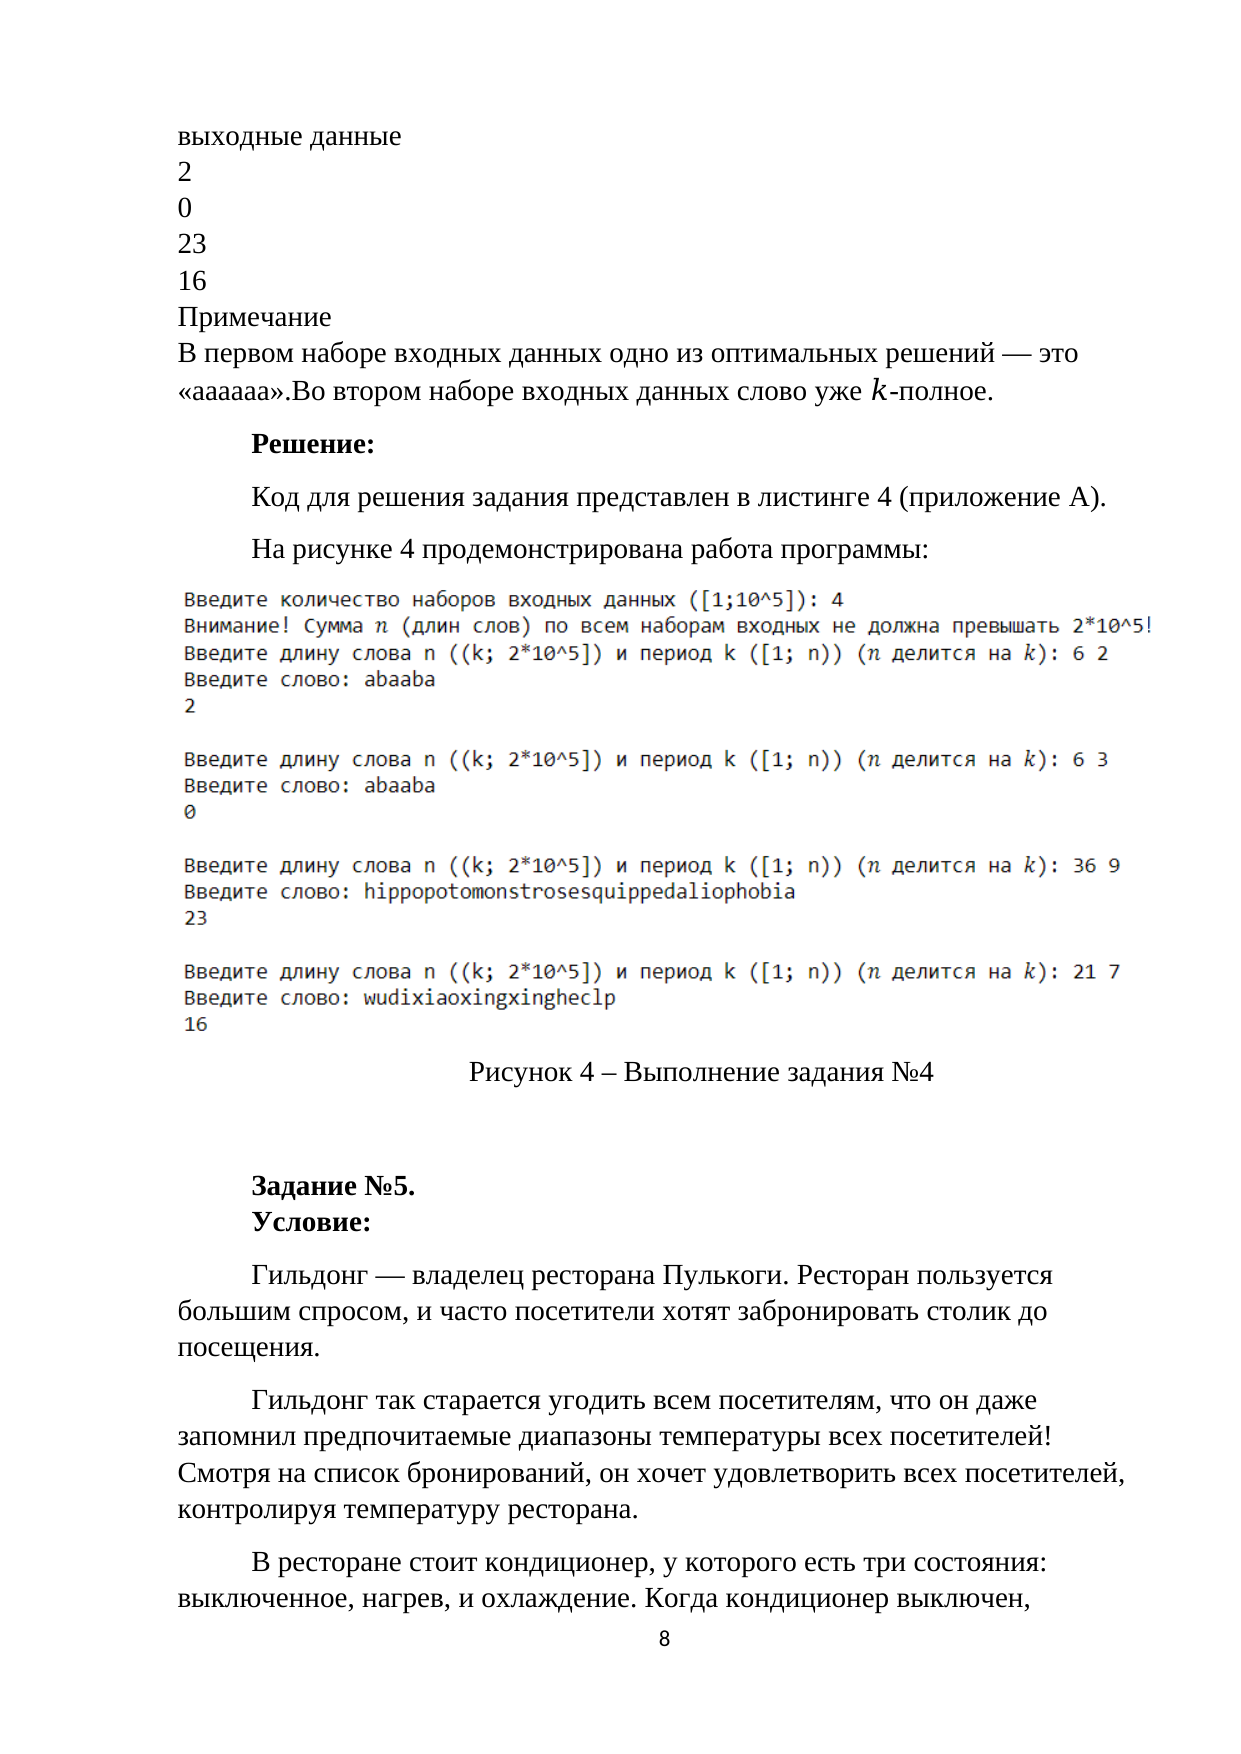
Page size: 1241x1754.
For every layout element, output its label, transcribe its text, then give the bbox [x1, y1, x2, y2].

text Гильдонг — владелец ресторана Пулькоги. Ресторан пользуется большим спросом, и часто посетители хотят забронировать столик до посещения. [177, 1257, 1152, 1363]
subtitle Задание №5. [177, 1168, 1152, 1202]
text Решение: [177, 426, 1152, 459]
picture [177, 584, 1152, 1036]
text Рисунок 4 – Выполнение задания №4 [177, 1054, 1152, 1088]
text Гильдонг так старается угодить всем посетителям, что он даже запомнил предпочитаемые диапазоны температуры всех посетителей! Смотря на список бронирований, он хочет удовлетворить всех посетителей, контролируя температуру ресторана. [177, 1382, 1152, 1524]
text Условие: [177, 1204, 1152, 1238]
text На рисунке 4 продемонстрирована работа программы: [177, 532, 1152, 565]
text Код для решения задания представлен в листинге 4 (приложение A). [177, 479, 1152, 512]
